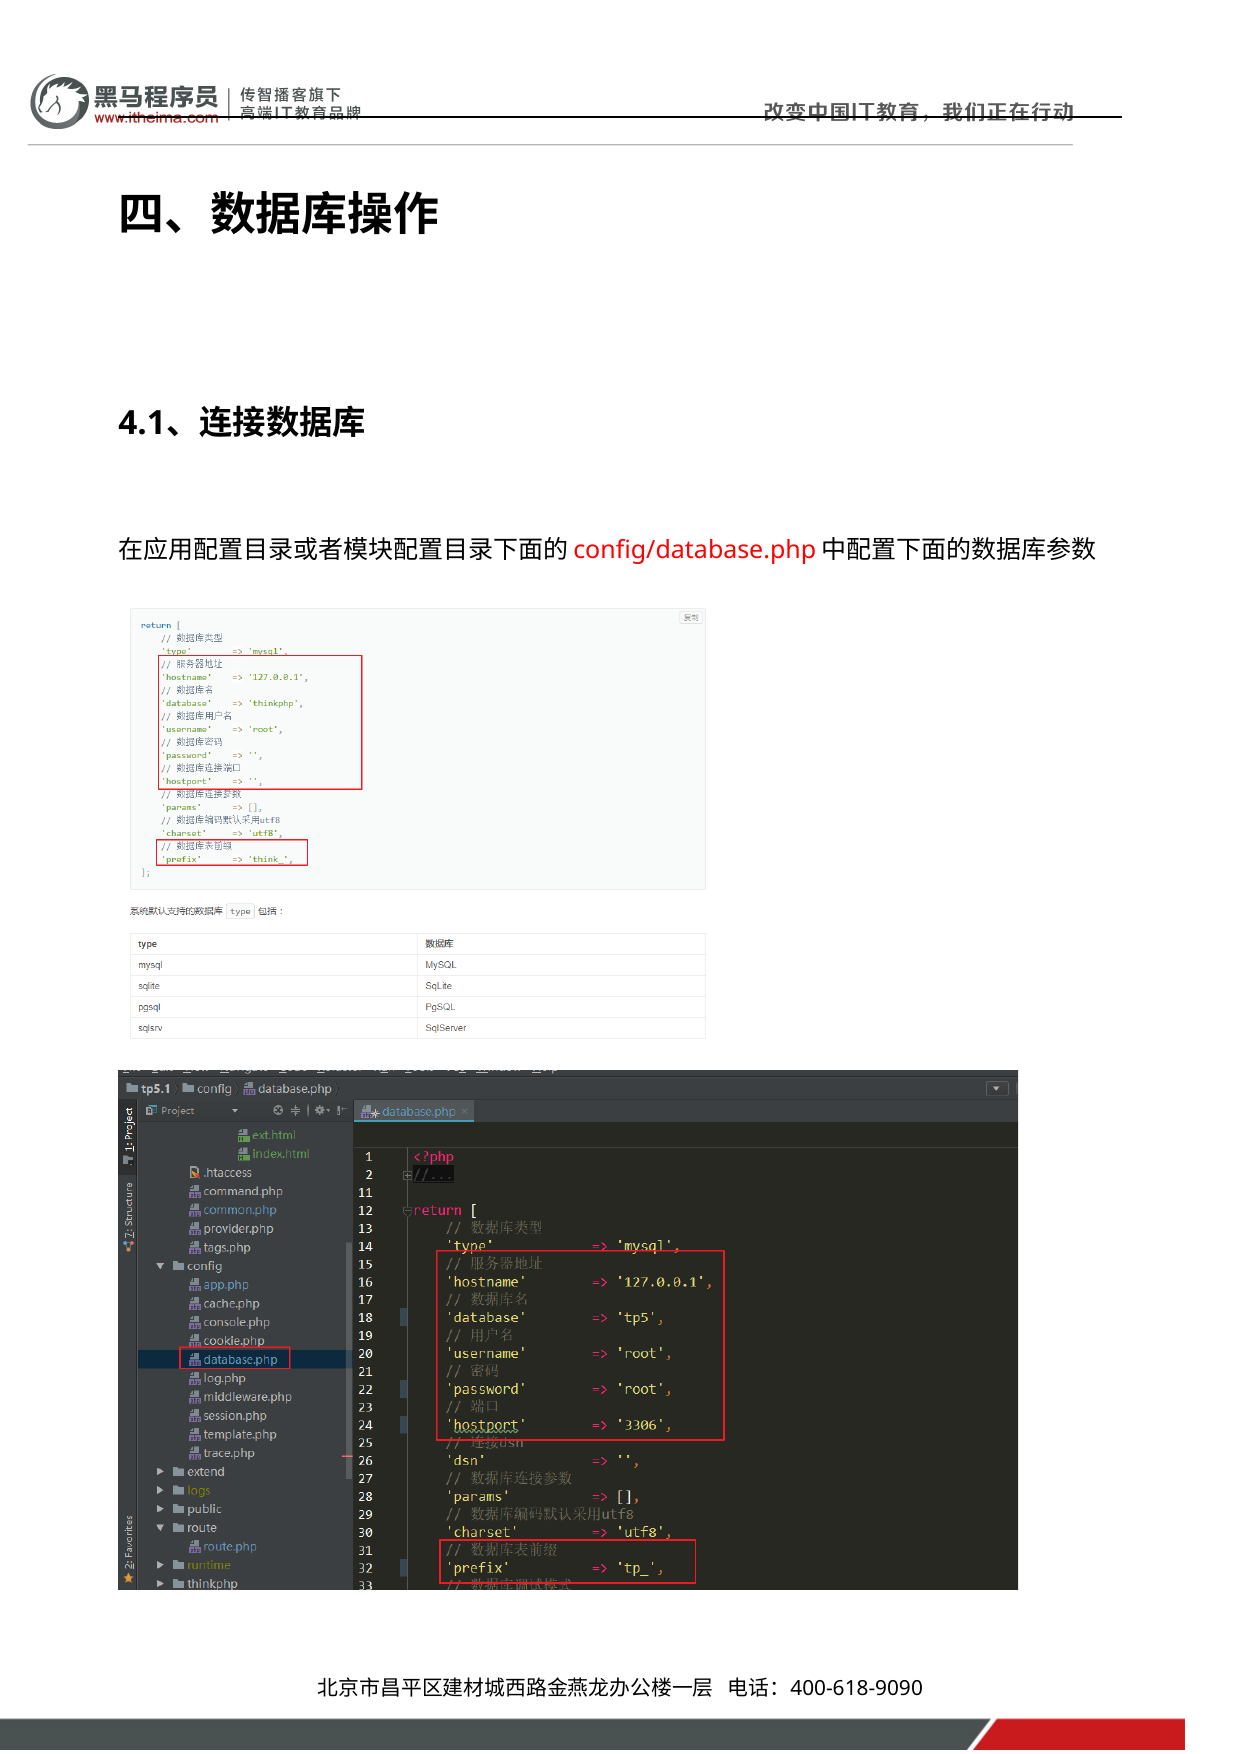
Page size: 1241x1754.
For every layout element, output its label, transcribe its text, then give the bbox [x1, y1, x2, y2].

subtitle 4.1、连接数据库 [118, 387, 1122, 452]
picture [0, 1659, 1186, 1750]
picture [0, 3, 1176, 153]
picture [118, 597, 712, 1042]
text 在应用配置目录或者模块配置目录下面的config/database.php中配置下面的数据库参数 [118, 515, 1122, 580]
subtitle 四、数据库操作 [118, 162, 1122, 259]
picture [118, 1070, 1019, 1590]
